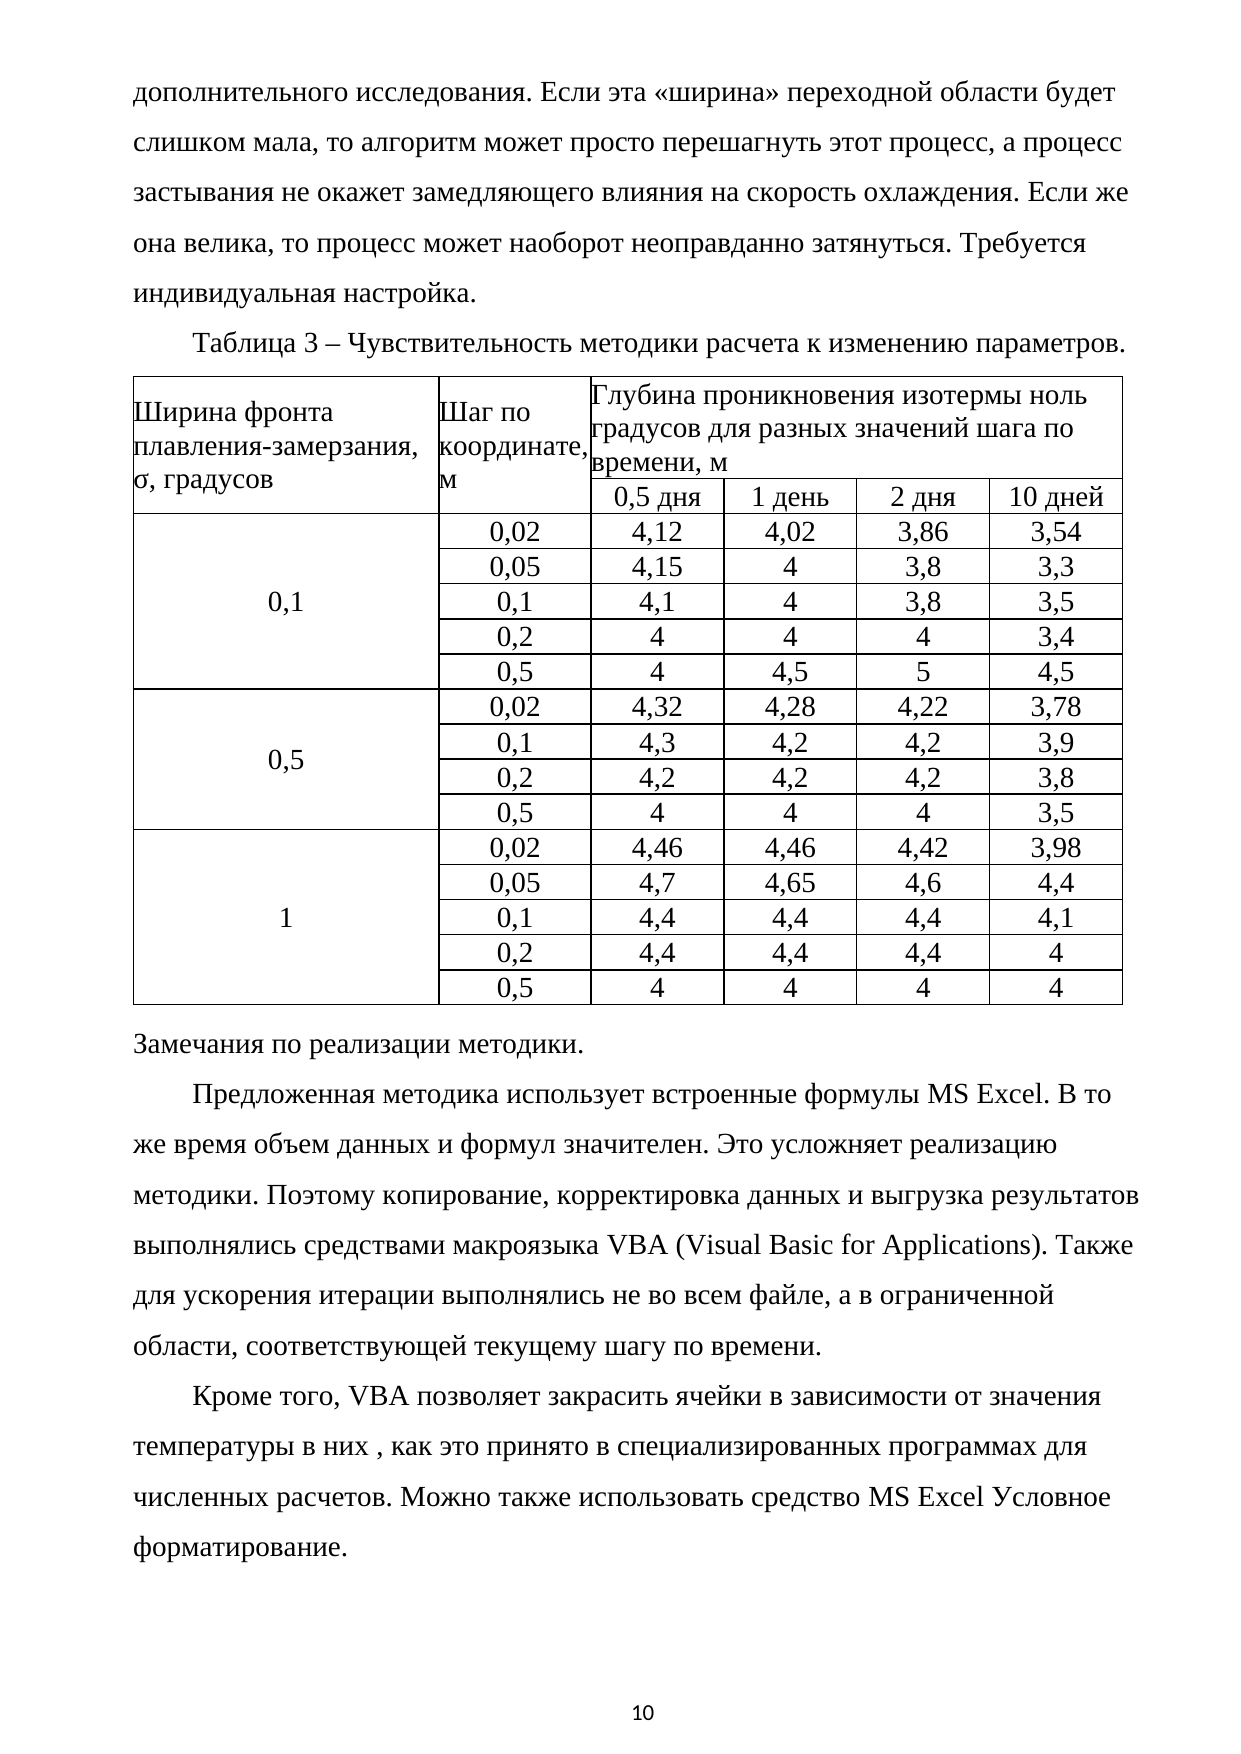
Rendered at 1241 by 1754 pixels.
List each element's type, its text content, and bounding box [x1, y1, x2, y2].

text Предложенная методика использует встроенные формулы MS Excel. В то же время объем данных и формул значителен. Это усложняет реализацию методики. Поэтому копирование, корректировка данных и выгрузка результатов выполнялись средствами макроязыка VBA (Visual Basic for Applications). Также для ускорения итерации выполнялись не во всем файле, а в ограниченной области, соответствующей текущему шагу по времени. [133, 1076, 1152, 1361]
table_cell 4,3 [592, 725, 723, 758]
table_cell 4 [592, 620, 723, 653]
table_cell 3,4 [990, 620, 1122, 653]
table_cell 4 [592, 971, 723, 1004]
subtitle Замечания по реализации методики. [133, 1026, 1152, 1059]
table_cell 3,8 [857, 584, 989, 618]
table_cell 4,2 [857, 725, 989, 758]
table_cell 3,5 [990, 795, 1122, 828]
table_cell 4,1 [990, 900, 1122, 934]
table_cell 4,32 [592, 690, 723, 723]
table_cell 4,46 [725, 830, 856, 863]
table_cell 3,3 [990, 549, 1122, 583]
table_cell 3,5 [990, 584, 1122, 618]
table_cell 4 [857, 795, 989, 828]
table_cell 4,2 [725, 725, 856, 758]
table_cell 4,28 [725, 690, 856, 723]
table_cell 0,2 [440, 760, 590, 793]
table_cell 4 [725, 620, 856, 653]
table_cell 4,2 [725, 760, 856, 793]
table_header Шаг по координате, м [440, 377, 590, 512]
table_cell 4,4 [725, 900, 856, 934]
table_cell 4,5 [725, 655, 856, 688]
table_cell 0,1 [134, 514, 438, 688]
table_cell 10 дней [990, 479, 1122, 512]
table_cell 4 [990, 935, 1122, 969]
table_cell 4,5 [990, 655, 1122, 688]
table_cell 4,1 [592, 584, 723, 618]
table_cell 0,02 [440, 830, 590, 863]
table_cell 0,05 [440, 865, 590, 899]
table_cell 3,8 [990, 760, 1122, 793]
table_cell 3,54 [990, 514, 1122, 548]
table_cell 4,42 [857, 830, 989, 863]
table_cell 4 [857, 620, 989, 653]
table_header Ширина фронта плавления-замерзания, σ, градусов [134, 377, 438, 512]
table_cell 3,86 [857, 514, 989, 548]
table_cell 4,22 [857, 690, 989, 723]
table_cell 0,5 [440, 655, 590, 688]
table_cell 4,2 [857, 760, 989, 793]
table_cell 0,2 [440, 935, 590, 969]
table_cell 4,2 [592, 760, 723, 793]
table_cell 0,1 [440, 900, 590, 934]
table_cell 3,98 [990, 830, 1122, 863]
table_cell 4,4 [592, 900, 723, 934]
table_cell 4 [592, 795, 723, 828]
table_cell 0,5 [440, 971, 590, 1004]
table_cell 4 [725, 795, 856, 828]
table_cell 4,65 [725, 865, 856, 899]
table_cell 4,4 [857, 900, 989, 934]
table_cell 4 [725, 549, 856, 583]
table_cell 3,8 [857, 549, 989, 583]
table_cell 4,6 [857, 865, 989, 899]
table_cell 4,15 [592, 549, 723, 583]
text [133, 74, 1152, 309]
table_cell 2 дня [857, 479, 989, 512]
table_cell 4 [725, 584, 856, 618]
table_cell 4 [592, 655, 723, 688]
table_cell 4 [990, 971, 1122, 1004]
table_cell 0,05 [440, 549, 590, 583]
table_cell 4,7 [592, 865, 723, 899]
table_cell 4,12 [592, 514, 723, 548]
table_cell 0,1 [440, 725, 590, 758]
table_cell 1 [134, 830, 438, 1004]
table_cell 0,02 [440, 690, 590, 723]
table_cell 5 [857, 655, 989, 688]
table_cell 4 [857, 971, 989, 1004]
text Таблица 3 – Чувствительность методики расчета к изменению параметров. [133, 325, 1152, 359]
table_cell 0,5 [134, 690, 438, 828]
table_cell 0,2 [440, 620, 590, 653]
table_cell 0,5 [440, 795, 590, 828]
table_cell 0,1 [440, 584, 590, 618]
table_cell 4,4 [592, 935, 723, 969]
table_cell 1 день [725, 479, 856, 512]
table_cell 0,02 [440, 514, 590, 548]
table_cell 0,5 дня [592, 479, 723, 512]
table_cell 4,4 [857, 935, 989, 969]
table_cell 4,4 [725, 935, 856, 969]
table_cell 4,02 [725, 514, 856, 548]
table_cell 4,46 [592, 830, 723, 863]
table_cell 3,9 [990, 725, 1122, 758]
table_cell 4 [725, 971, 856, 1004]
table_header Глубина проникновения изотермы ноль градусов для разных значений шага по времени, м [592, 377, 1122, 477]
table_cell 3,78 [990, 690, 1122, 723]
table_cell 4,4 [990, 865, 1122, 899]
